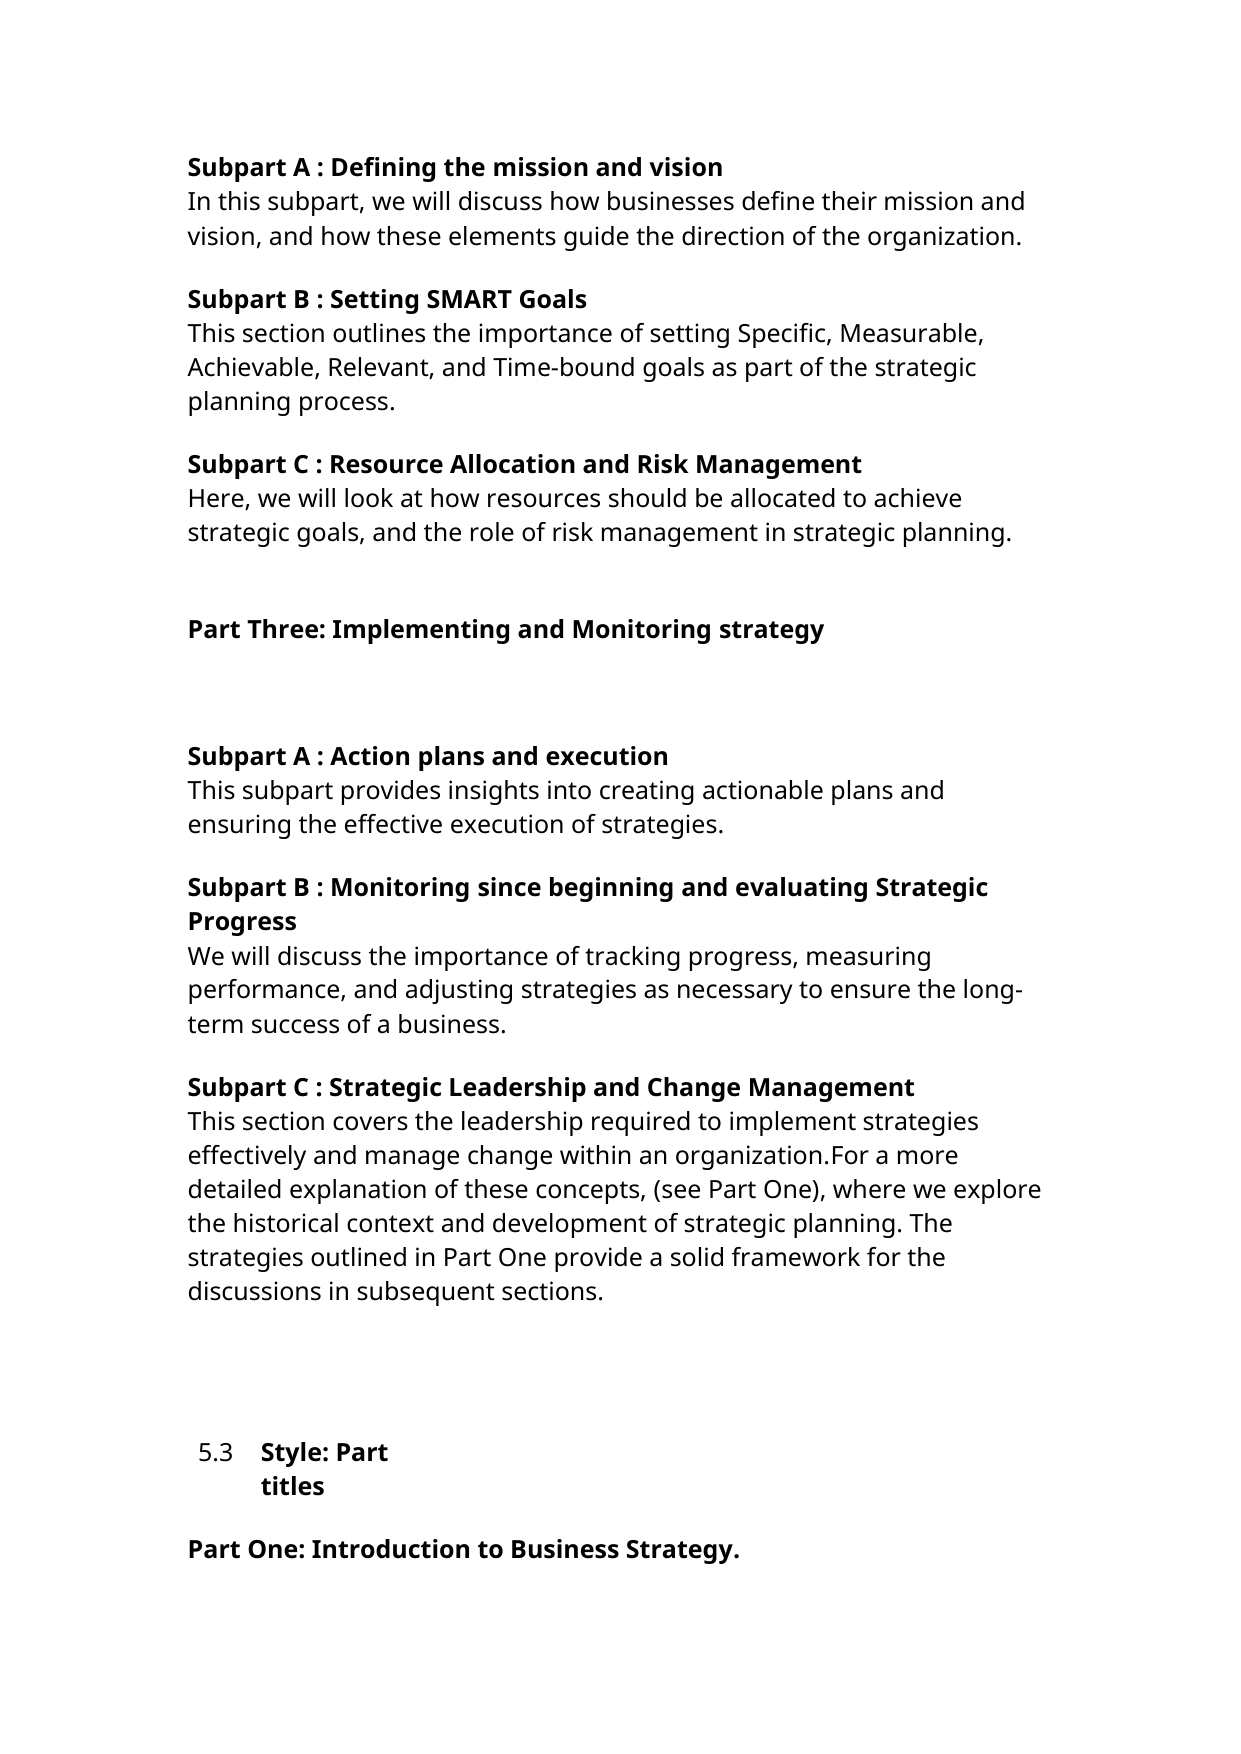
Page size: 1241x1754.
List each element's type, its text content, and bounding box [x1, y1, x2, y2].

text Subpart B : Setting SMART Goals This section outlines the importance of setting Specific, Measurable, Achievable, Relevant, and Time-bound goals as part of the strategic planning process. [187, 281, 1053, 418]
text Subpart A : Defining the mission and vision In this subpart, we will discuss how businesses define their mission and vision, and how these elements guide the direction of the organization. [187, 150, 1053, 252]
table_header Style: Part titles [250, 1434, 467, 1502]
text Subpart C : Resource Allocation and Risk Management Here, we will look at how resources should be allocated to achieve strategic goals, and the role of risk management in strategic planning. [187, 447, 1053, 549]
text Subpart A : Action plans and execution This subpart provides insights into creating actionable plans and ensuring the effective execution of strategies. [187, 739, 1053, 841]
text Part One: Introduction to Business Strategy. [187, 1532, 1053, 1566]
text Part Three: Implementing and Monitoring strategy [187, 612, 1053, 646]
table_header 5.3 [188, 1434, 250, 1502]
text Subpart C : Strategic Leadership and Change Management This section covers the leadership required to implement strategies effectively and manage change within an organization.For a more detailed explanation of these concepts, (see Part One), where we explore the historical context and development of strategic planning. The strategies outlined in Part One provide a solid framework for the discussions in subsequent sections. [187, 1069, 1053, 1308]
text Subpart B : Monitoring since beginning and evaluating Strategic Progress We will discuss the importance of tracking progress, measuring performance, and adjusting strategies as necessary to ensure the long-term success of a business. [187, 870, 1053, 1040]
